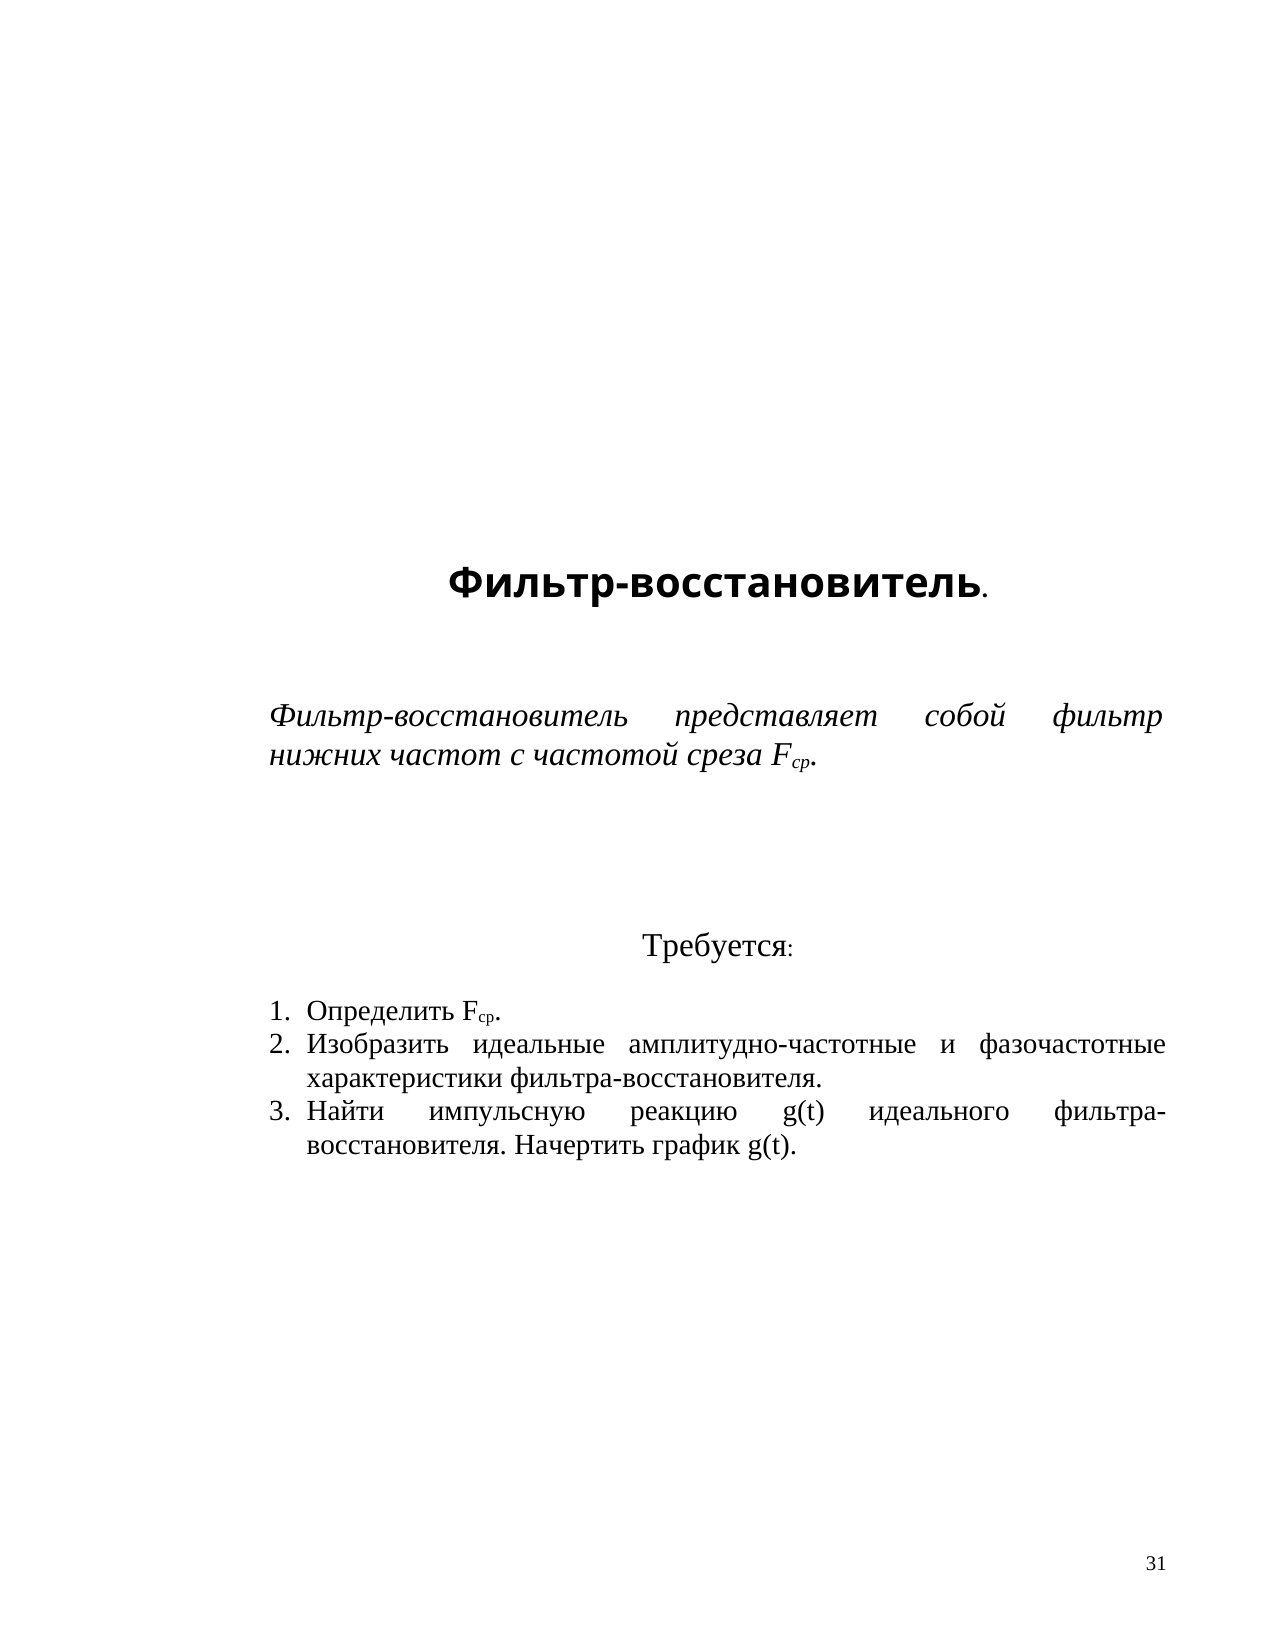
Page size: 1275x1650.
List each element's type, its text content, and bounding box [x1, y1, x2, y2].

list Изобразить идеальные амплитудно-частотные и фазочастотные характеристики фильтра-восстановителя. [269, 1026, 1167, 1093]
text Требуется: [269, 926, 1167, 964]
list Определить Fср. [269, 993, 1167, 1026]
text Фильтр-восстановитель представляет собой фильтр нижних частот с частотой среза Fср. [269, 696, 1167, 772]
list Найти импульсную реакцию g(t) идеального фильтра-восстановителя. Начертить график g(t). [269, 1093, 1167, 1160]
text Фильтр-восстановитель. [269, 552, 1167, 609]
